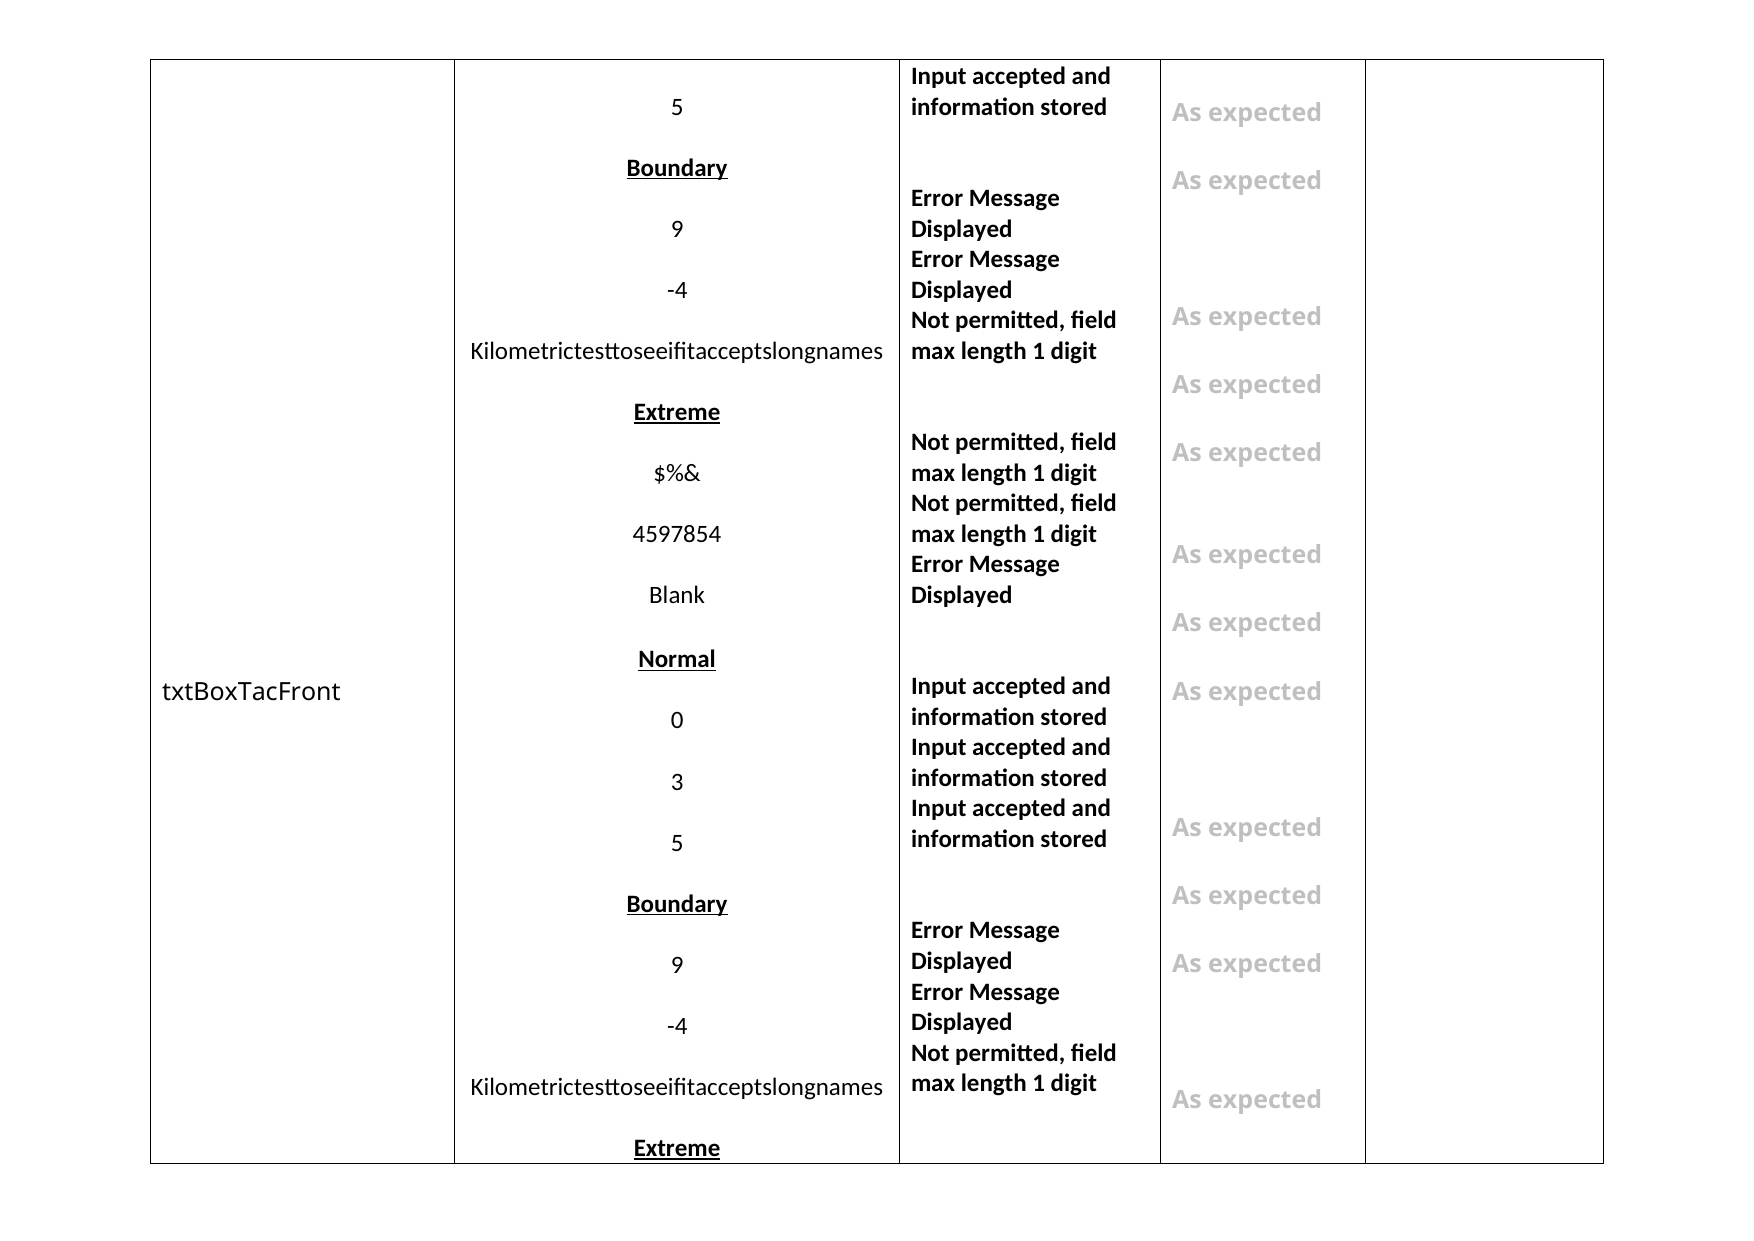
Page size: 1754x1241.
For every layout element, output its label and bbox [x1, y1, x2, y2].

table_cell [1366, 60, 1603, 1162]
table_cell [455, 60, 899, 1162]
table_cell [900, 60, 1160, 1162]
table_cell [1161, 60, 1365, 1162]
table_cell [151, 60, 454, 1162]
